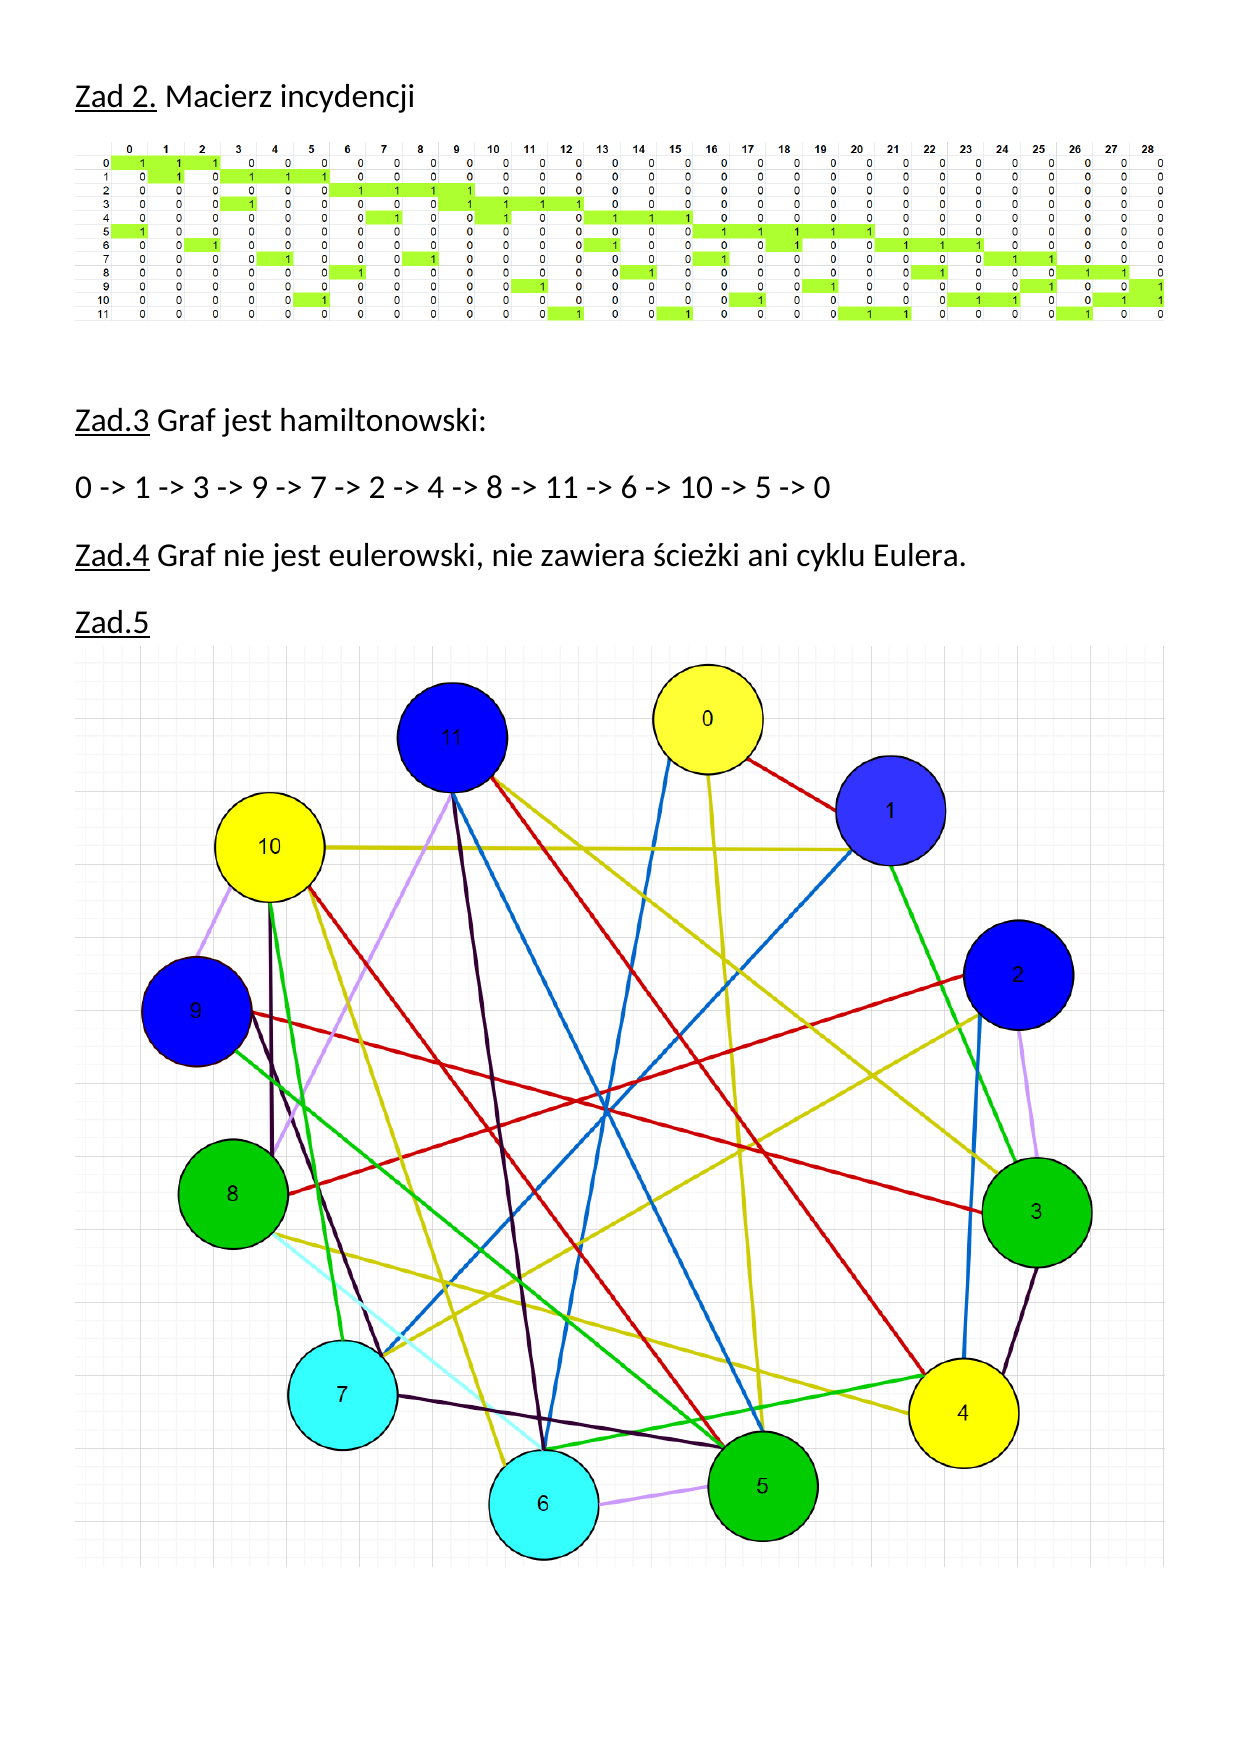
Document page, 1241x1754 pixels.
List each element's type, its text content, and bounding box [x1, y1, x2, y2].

picture [75, 646, 1166, 1567]
text 0 -> 1 -> 3 -> 9 -> 7 -> 2 -> 4 -> 8 -> 11 -> 6 -> 10 -> 5 -> 0 [75, 466, 1165, 507]
picture [75, 142, 1164, 321]
text Zad.5 [75, 602, 1165, 646]
text Zad 2. Macierz incydencji [75, 75, 1165, 116]
text Zad.4 Graf nie jest eulerowski, nie zawiera ścieżki ani cyklu Eulera. [75, 534, 1165, 575]
text Zad.3 Graf jest hamiltonowski: [75, 399, 1165, 439]
